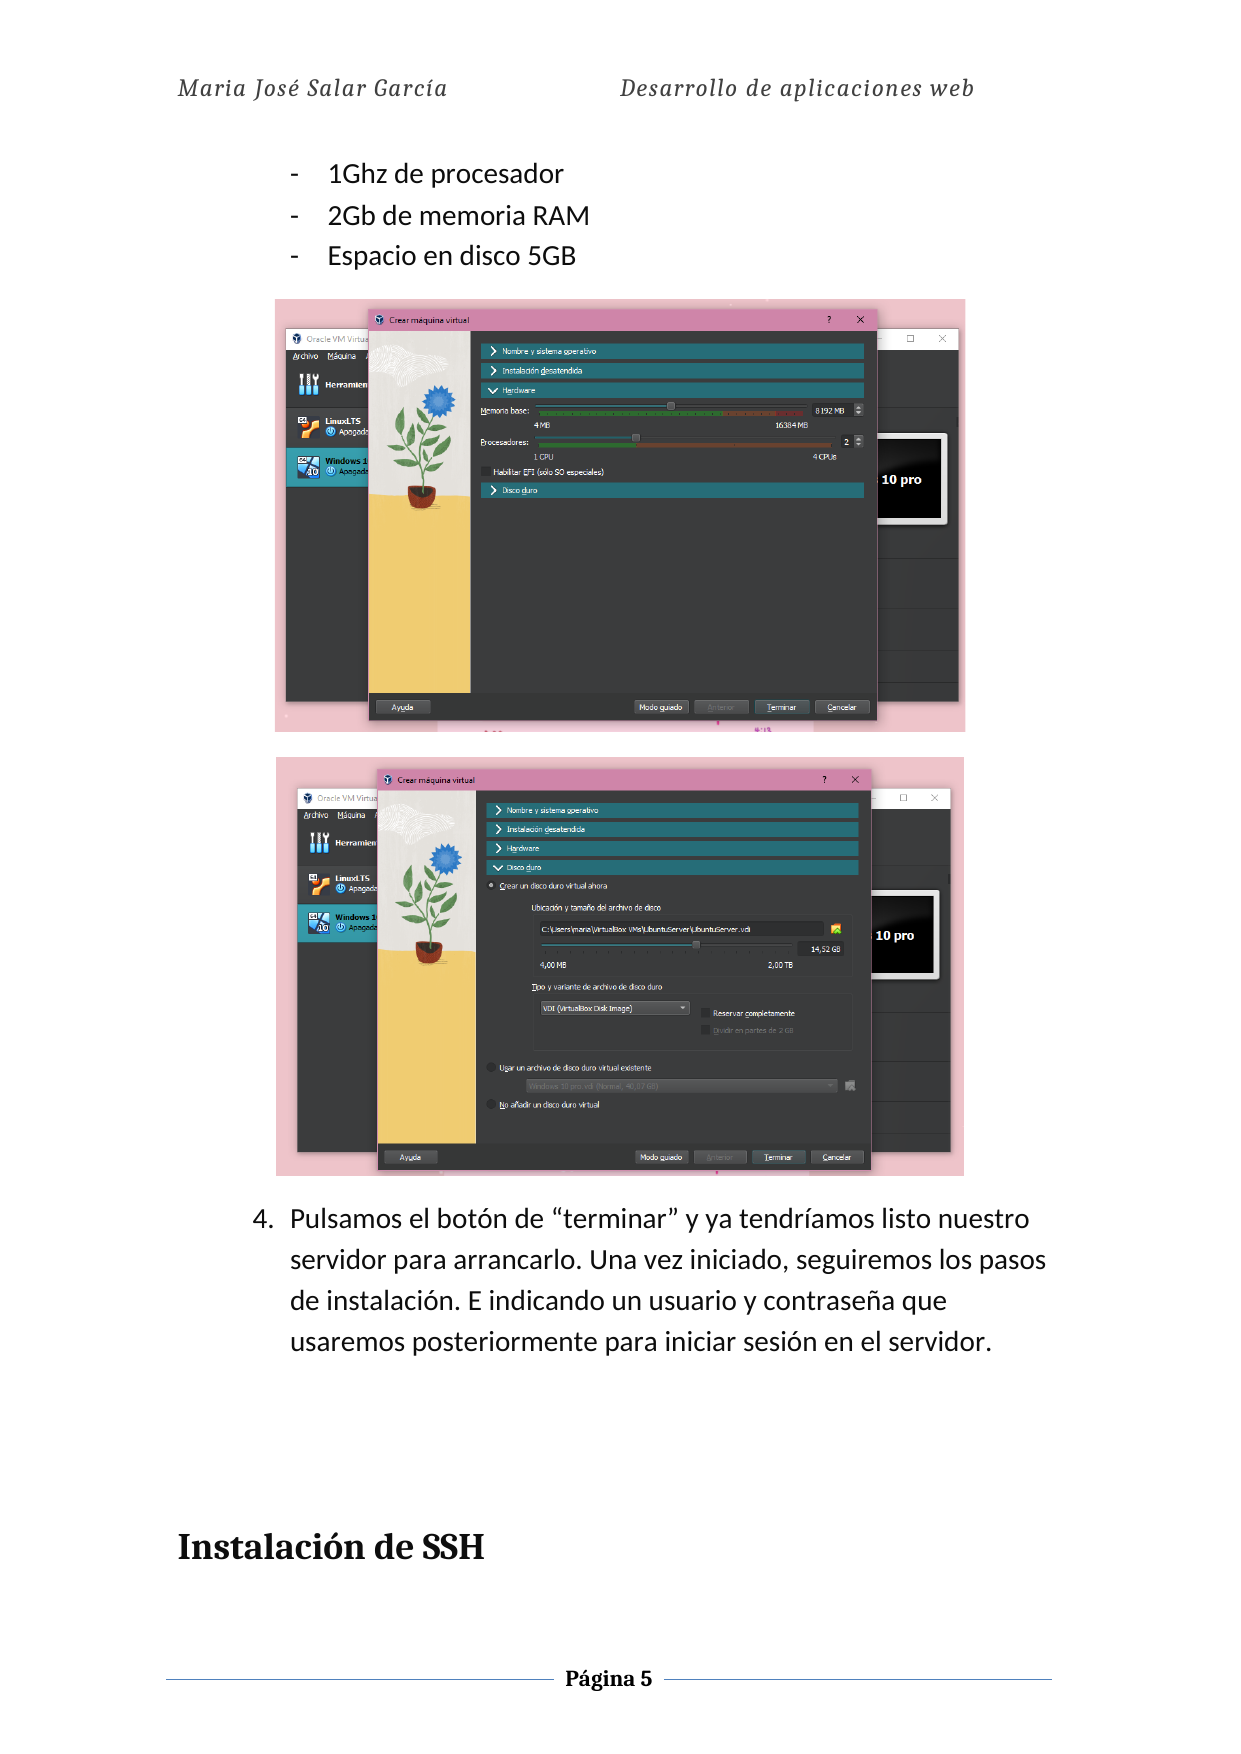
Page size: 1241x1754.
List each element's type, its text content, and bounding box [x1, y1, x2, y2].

list Pulsamos el botón de “terminar” y ya tendríamos listo nuestro servidor para arrancarlo. Una vez iniciado, seguiremos los pasos de instalación. E indicando un usuario y contraseña que usaremos posteriormente para iniciar sesión en el servidor. [252, 1200, 1063, 1359]
picture [276, 757, 964, 1176]
subtitle Instalación de SSH [177, 1526, 1063, 1569]
list 2Gb de memoria RAM [290, 197, 1063, 232]
list Espacio en disco 5GB [290, 237, 1063, 273]
picture [274, 299, 966, 732]
list 1Ghz de procesador [290, 156, 1063, 191]
